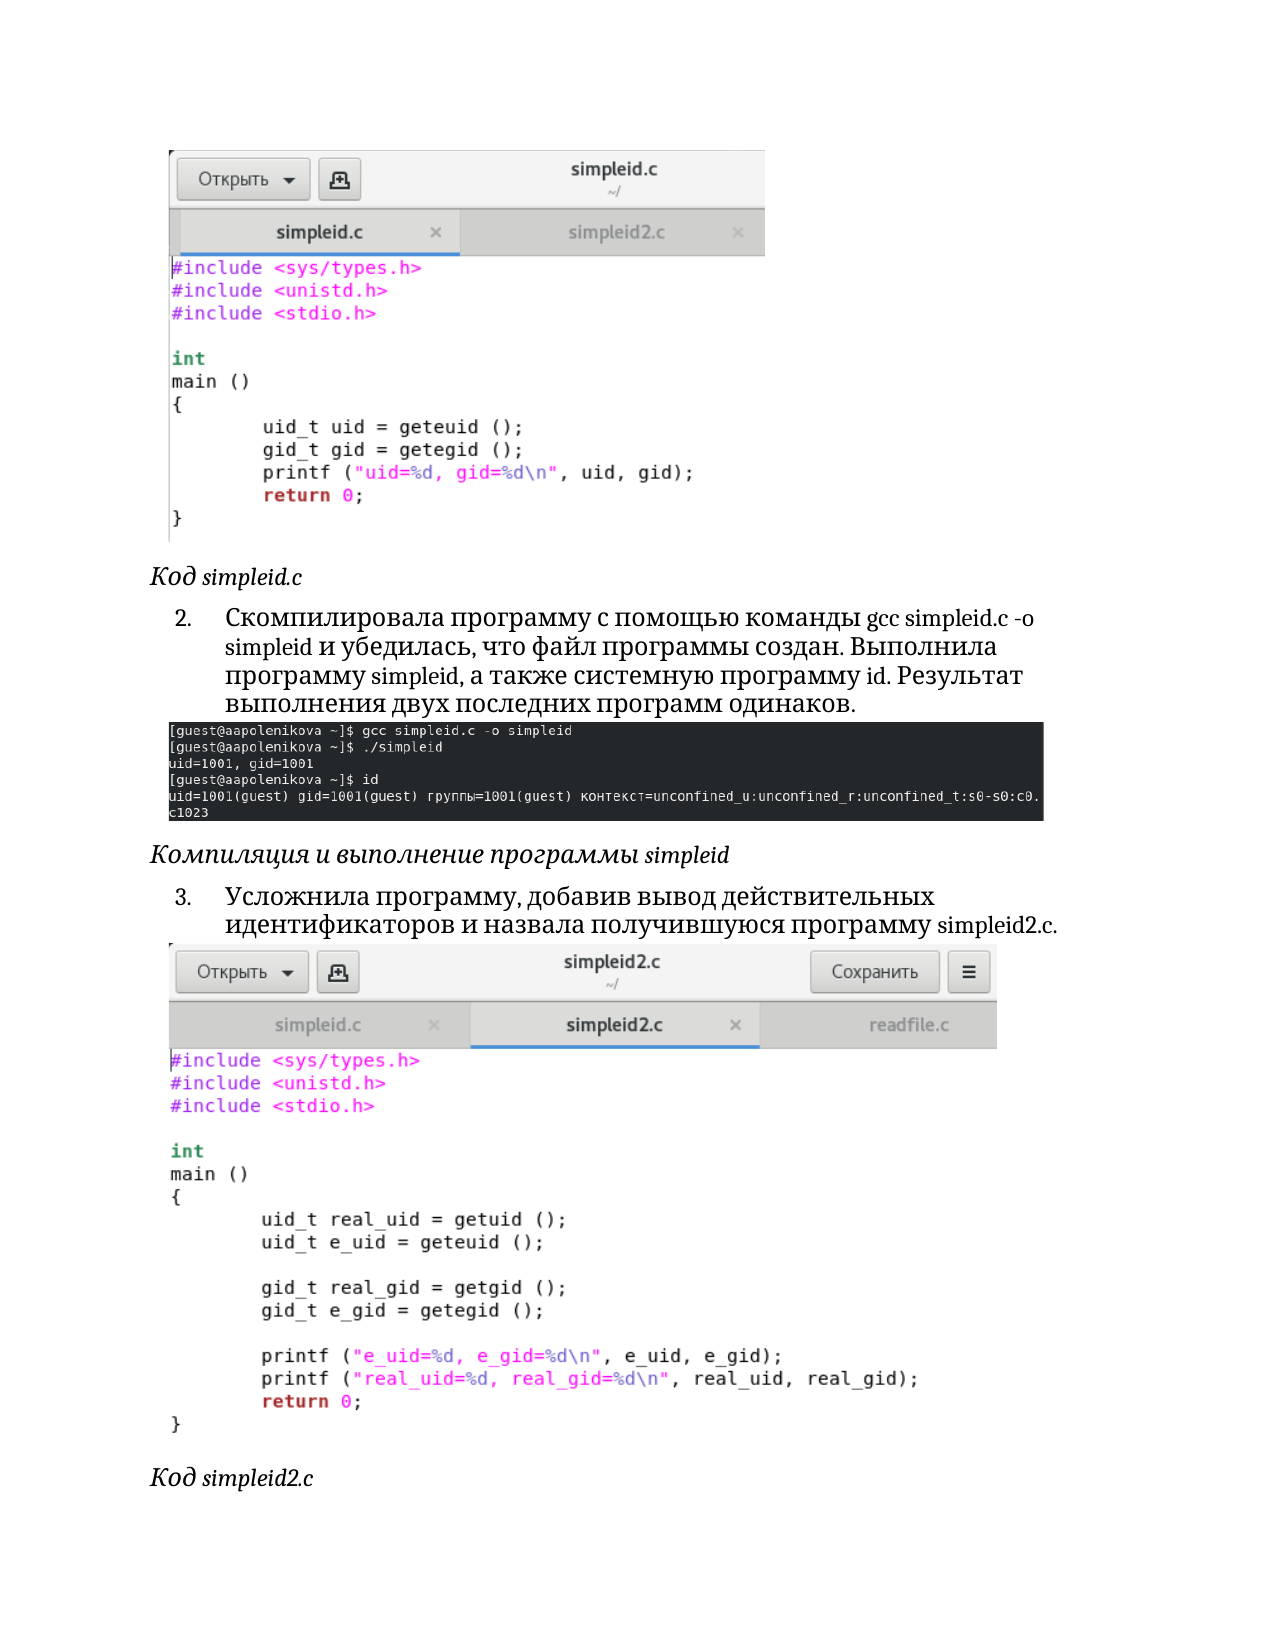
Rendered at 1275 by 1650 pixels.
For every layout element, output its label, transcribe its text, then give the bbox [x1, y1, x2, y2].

text Код simpleid.c [150, 563, 1125, 592]
text Компиляция и выполнение программы simpleid [150, 841, 1125, 870]
picture [168, 943, 997, 1443]
list Скомпилировала программу с помощью команды gcc simpleid.c -o simpleid и убедилась, что файл программы создан. Выполнила программу simpleid, а также системную программу id. Результат выполнения двух последних программ одинаков. [175, 604, 1125, 719]
list Усложнила программу, добавив вывод действительных идентификаторов и назвала получившуюся программу simpleid2.c. [175, 883, 1125, 940]
picture [168, 150, 765, 542]
text Код simpleid2.c [150, 1464, 1125, 1493]
picture [168, 722, 1044, 821]
